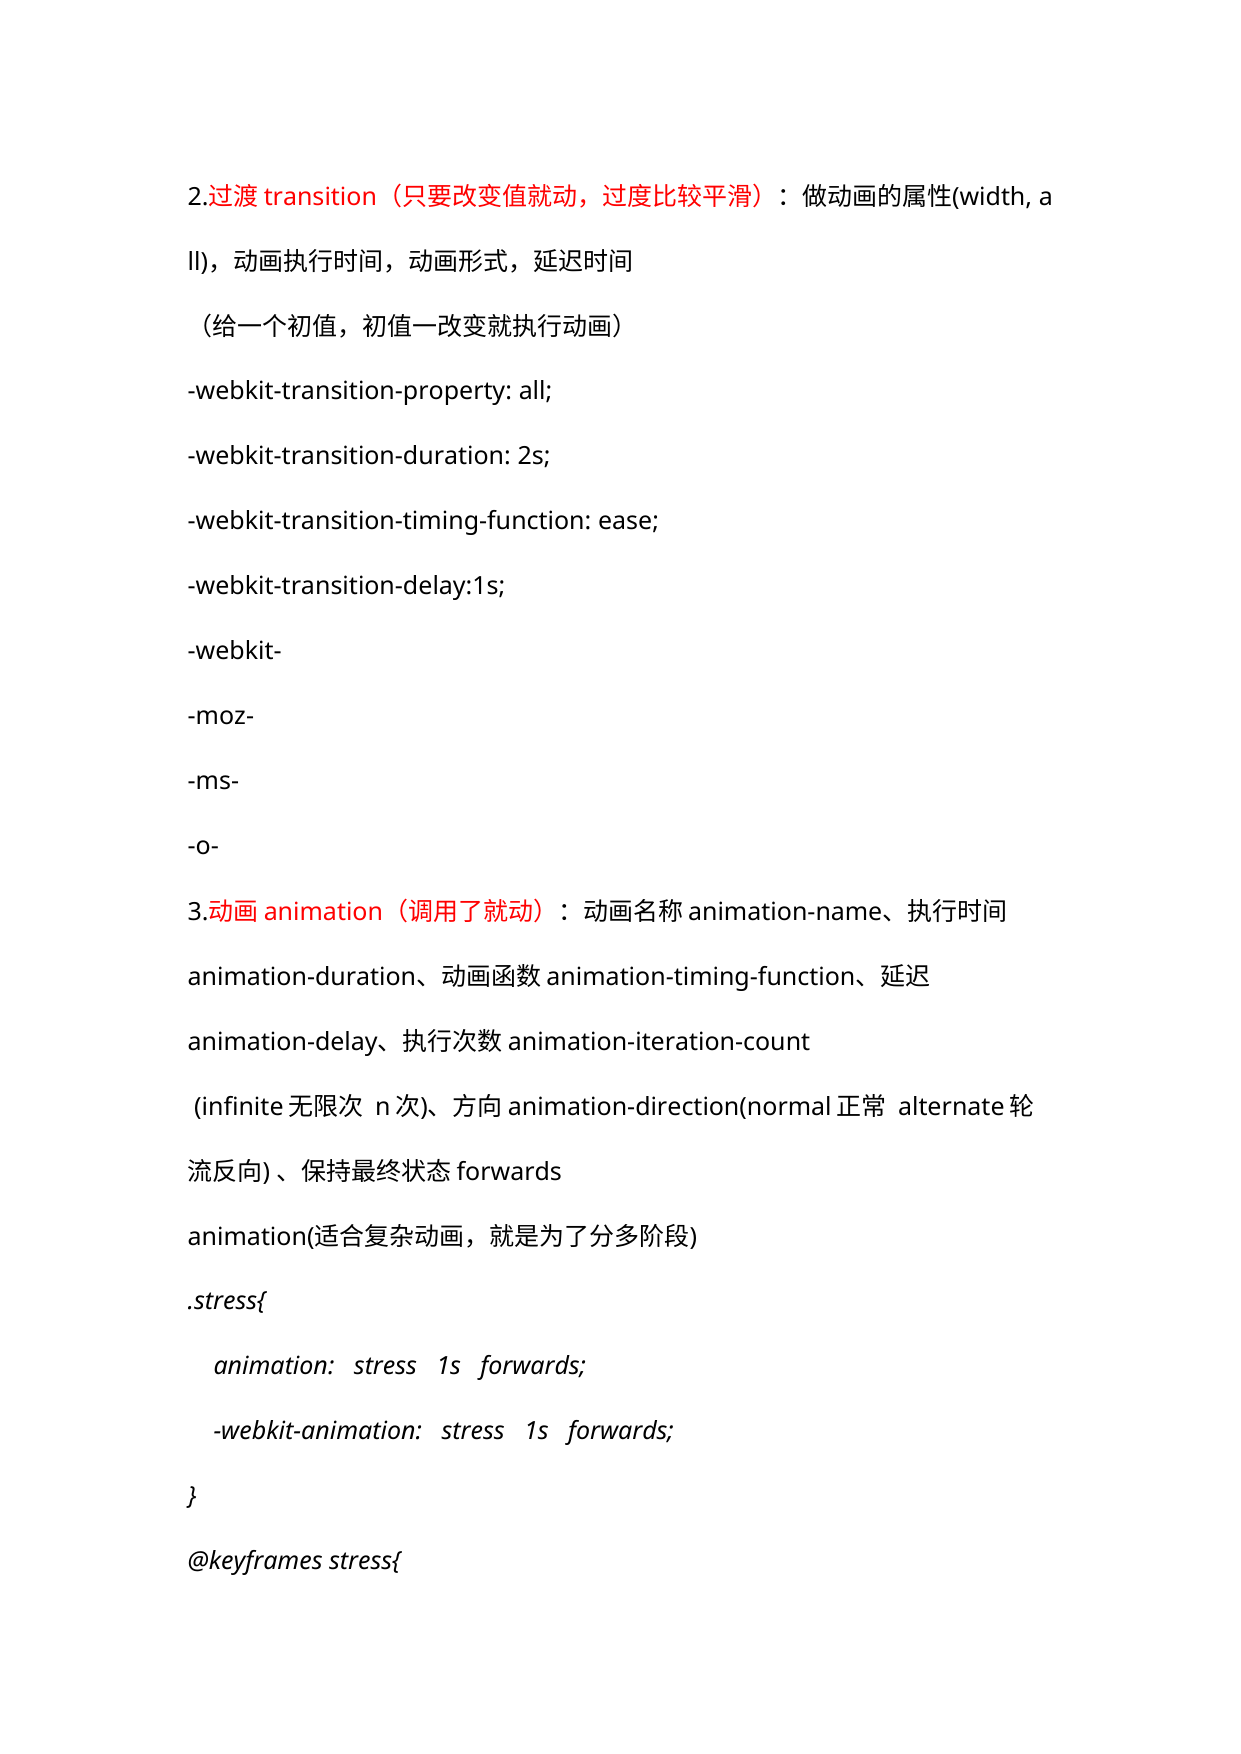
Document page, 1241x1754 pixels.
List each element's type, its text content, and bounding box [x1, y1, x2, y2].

text animation: stress 1s forwards; [187, 1332, 1053, 1397]
text 3.动画animation（调用了就动）：动画名称animation-name、执行时间animation-duration、动画函数animation-timing-function、延迟animation-delay、执行次数animation-iteration-count [187, 877, 1053, 1072]
text -webkit-animation: stress 1s forwards; [187, 1397, 1053, 1462]
text } [187, 1462, 1053, 1527]
text -webkit-transition-timing-function: ease; [187, 487, 1053, 552]
text @keyframes stress{ [187, 1527, 1053, 1592]
text -ms- [187, 747, 1053, 812]
text -webkit-transition-delay:1s; [187, 552, 1053, 617]
text animation(适合复杂动画，就是为了分多阶段) [187, 1202, 1053, 1267]
text -webkit-transition-duration: 2s; [187, 422, 1053, 487]
text 2.过渡transition（只要改变值就动，过度比较平滑）：做动画的属性(width, all)，动画执行时间，动画形式，延迟时间 [187, 162, 1053, 292]
text （给一个初值，初值一改变就执行动画） [187, 292, 1053, 357]
text -webkit-transition-property: all; [187, 357, 1053, 422]
text -o- [187, 812, 1053, 877]
text .stress{ [187, 1267, 1053, 1332]
text (infinite无限次 n次)、方向animation-direction(normal正常 alternate轮流反向) 、保持最终状态forwards [187, 1072, 1053, 1202]
text -webkit- [187, 617, 1053, 682]
text -moz- [187, 682, 1053, 747]
